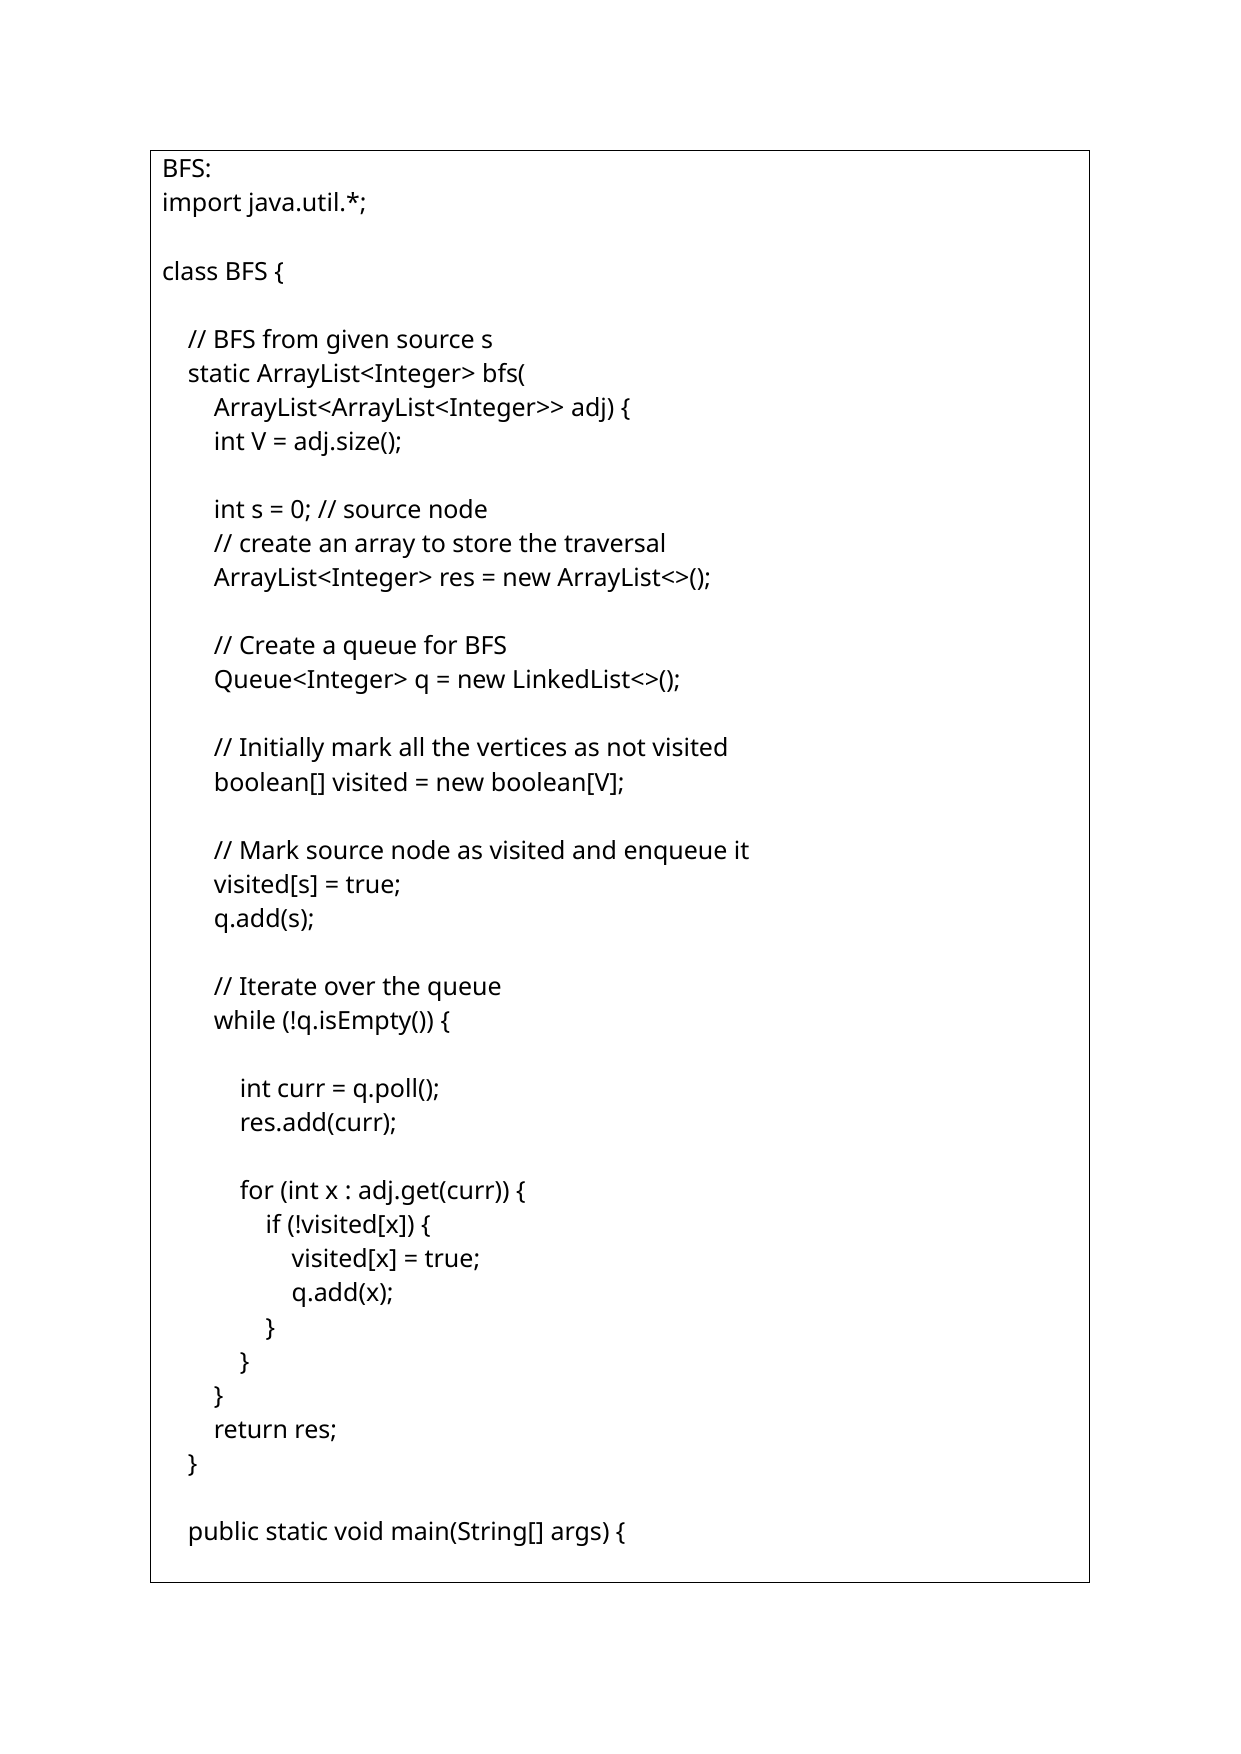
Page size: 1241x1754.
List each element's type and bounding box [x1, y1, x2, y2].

table_header [151, 151, 1089, 1582]
